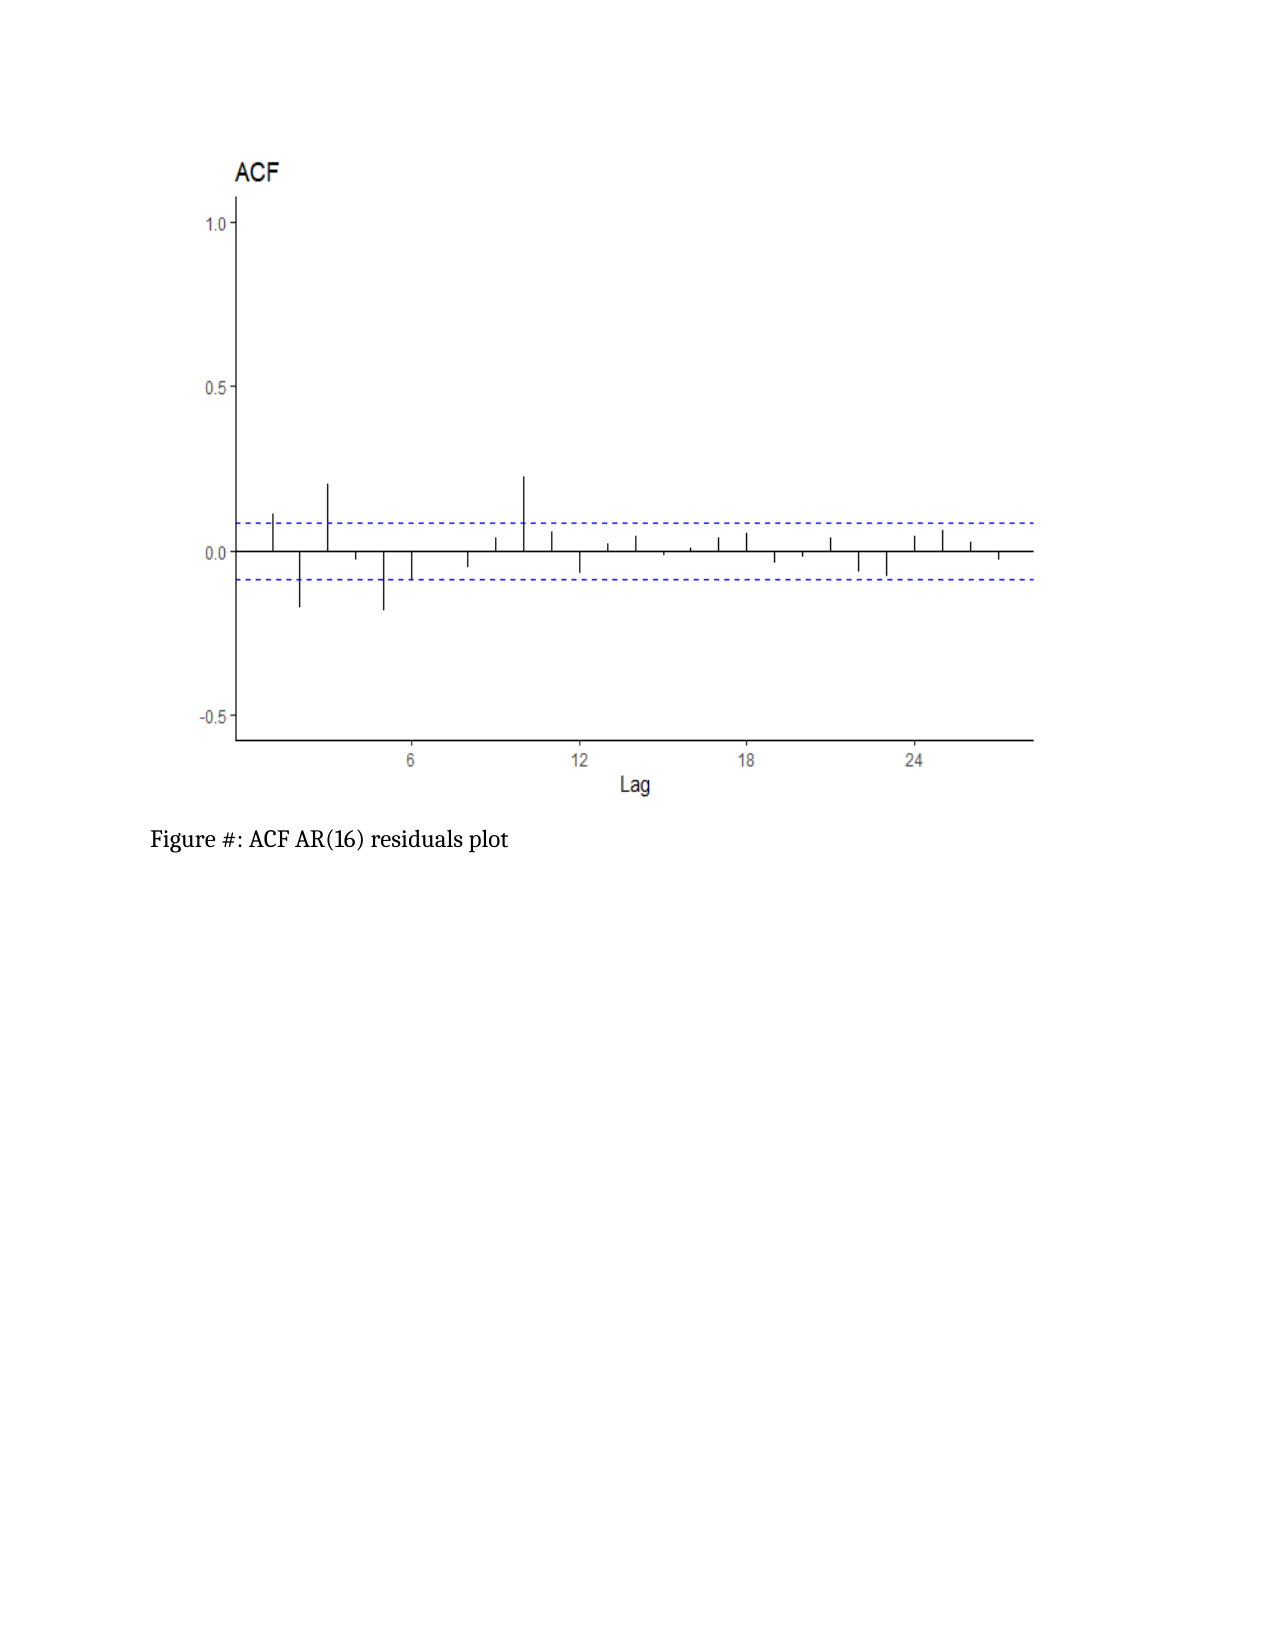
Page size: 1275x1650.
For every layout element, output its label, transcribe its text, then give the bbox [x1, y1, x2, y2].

text Figure #: ACF AR(16) residuals plot [150, 825, 1125, 854]
picture [168, 150, 1044, 807]
